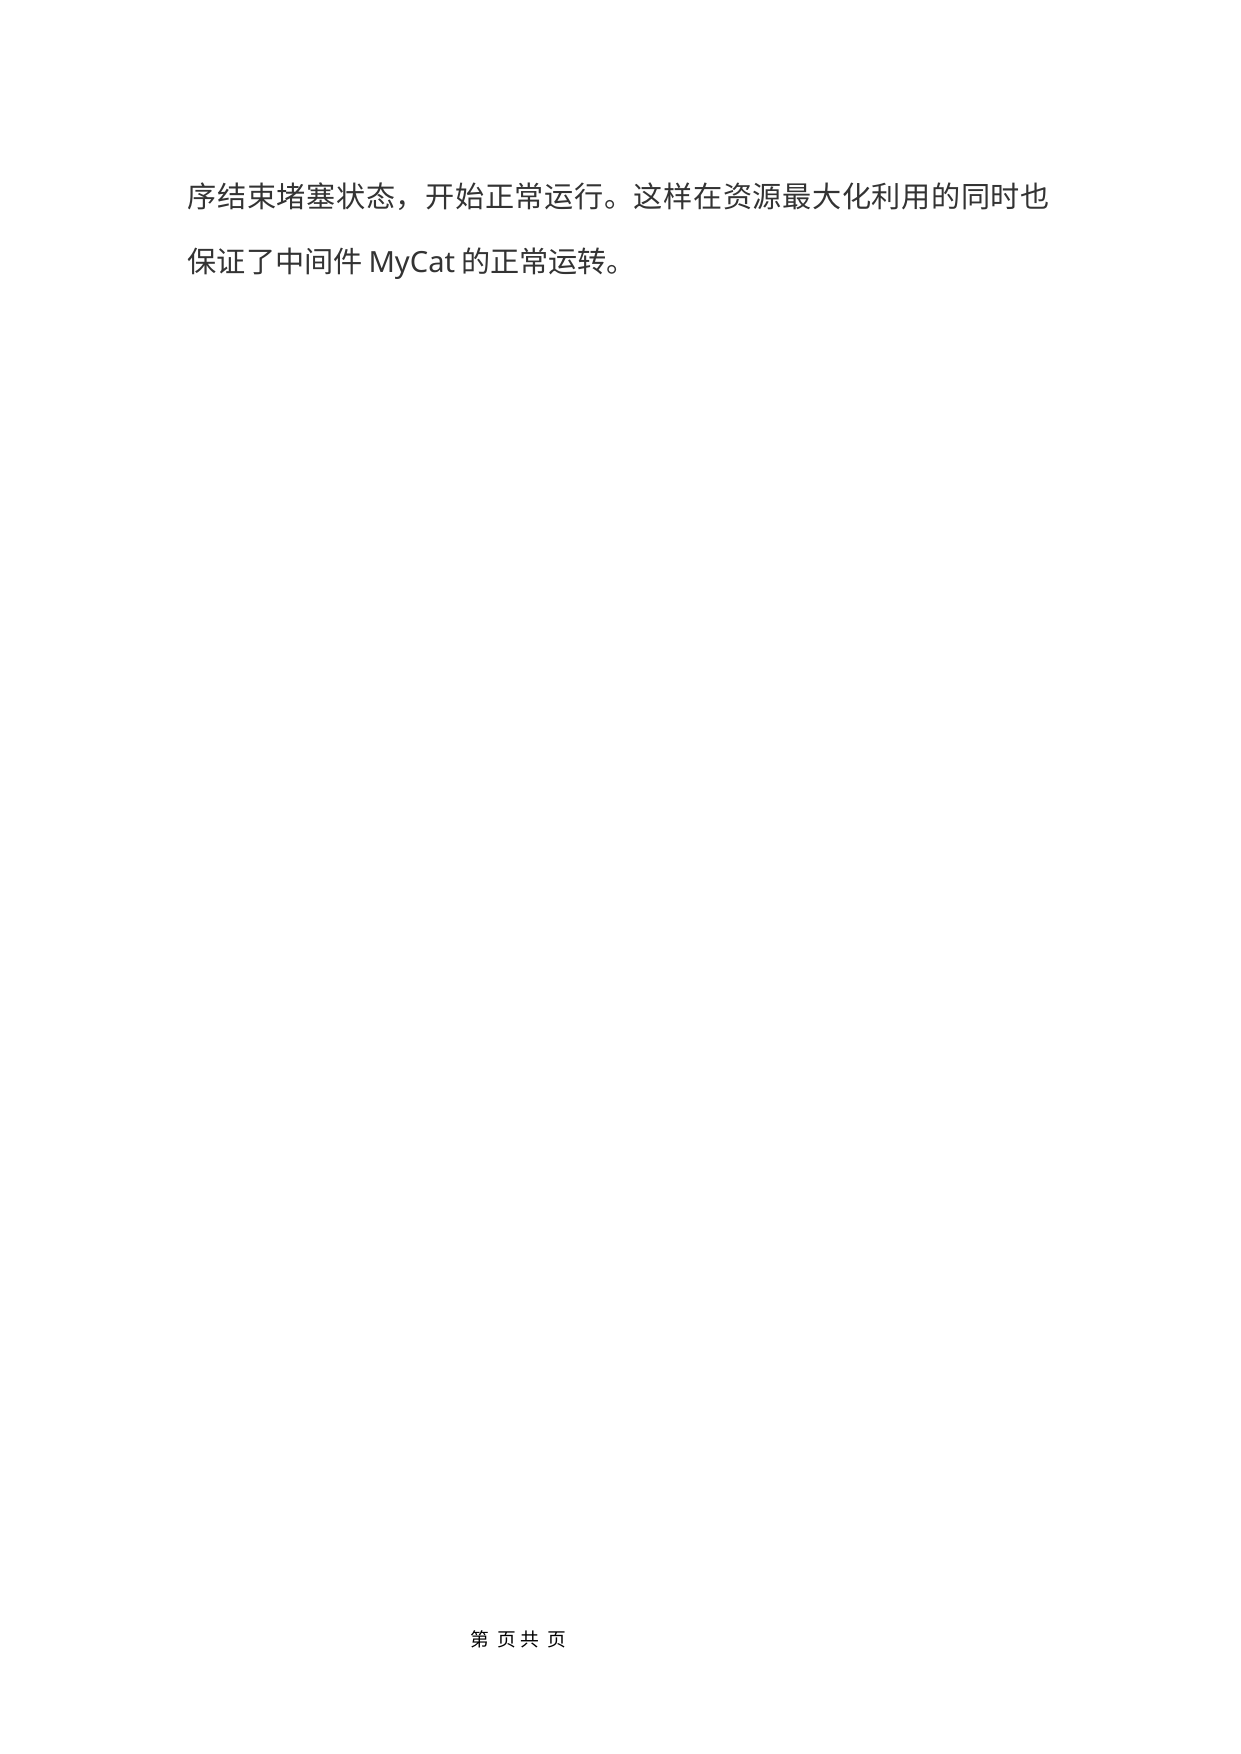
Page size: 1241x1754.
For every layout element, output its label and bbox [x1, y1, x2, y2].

text [187, 162, 1053, 292]
